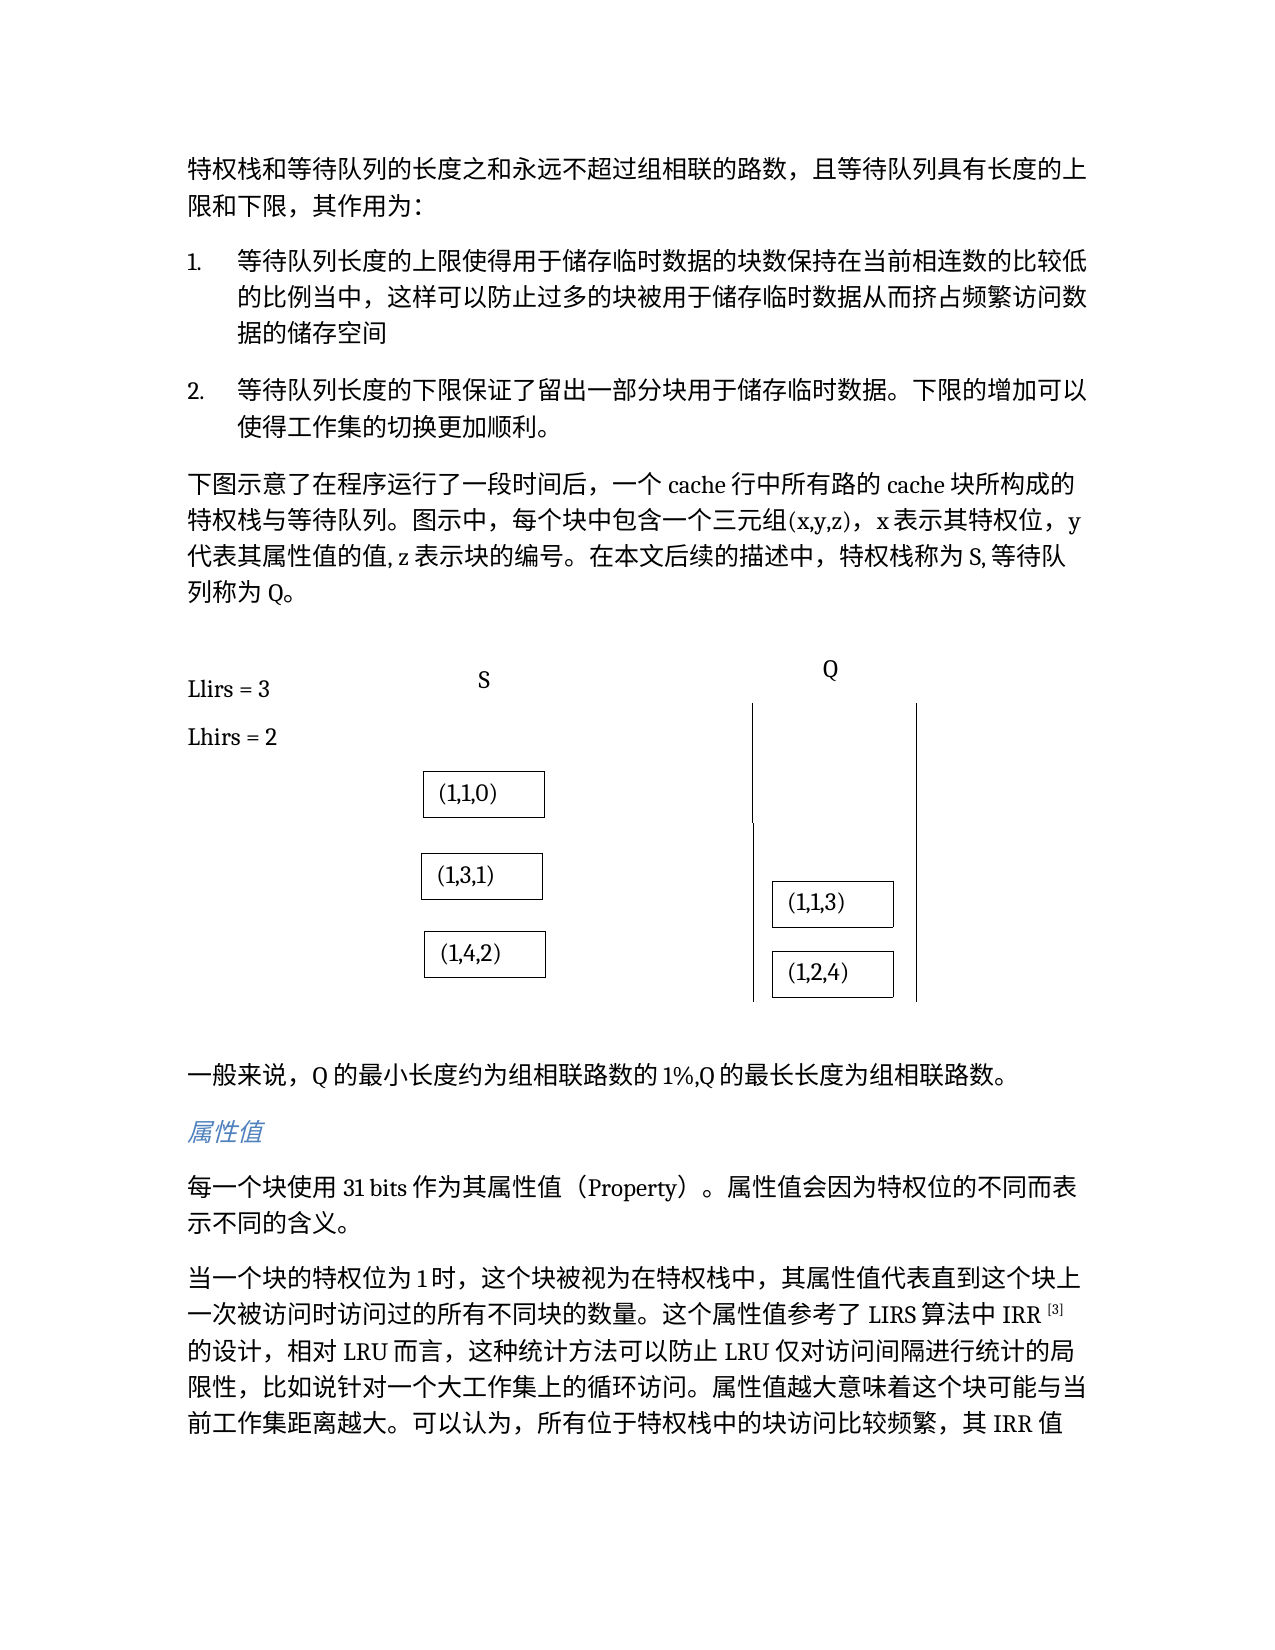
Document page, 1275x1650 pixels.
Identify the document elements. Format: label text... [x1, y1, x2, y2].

list 等待队列长度的下限保证了留出一部分块用于储存临时数据。下限的增加可以使得工作集的切换更加顺利。 [187, 371, 1087, 443]
text 下图示意了在程序运行了一段时间后，一个 cache 行中所有路的 cache 块所构成的特权栈与等待队列。图示中，每个块中包含一个三元组(x,y,z)，x表示其特权位，y代表其属性值的值, z表示块的编号。在本文后续的描述中，特权栈称为 S, 等待队列称为 Q。 [187, 464, 1087, 609]
list 等待队列长度的上限使得用于储存临时数据的块数保持在当前相连数的比较低的比例当中，这样可以防止过多的块被用于储存临时数据从而挤占频繁访问数据的储存空间 [187, 241, 1087, 350]
text 特权栈和等待队列的长度之和永远不超过组相联的路数，且等待队列具有长度的上限和下限，其作用为： [187, 150, 1087, 222]
text Llirs = 3 [187, 675, 1087, 704]
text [187, 1259, 1087, 1440]
subtitle 属性值 [187, 1112, 1087, 1149]
text Lhirs = 2 [187, 723, 1087, 752]
text 一般来说，Q 的最小长度约为组相联路数的1%,Q的最长长度为组相联路数。 [187, 1055, 1087, 1092]
text 每一个块使用 31 bits 作为其属性值（Property）。属性值会因为特权位的不同而表示不同的含义。 [187, 1167, 1087, 1240]
